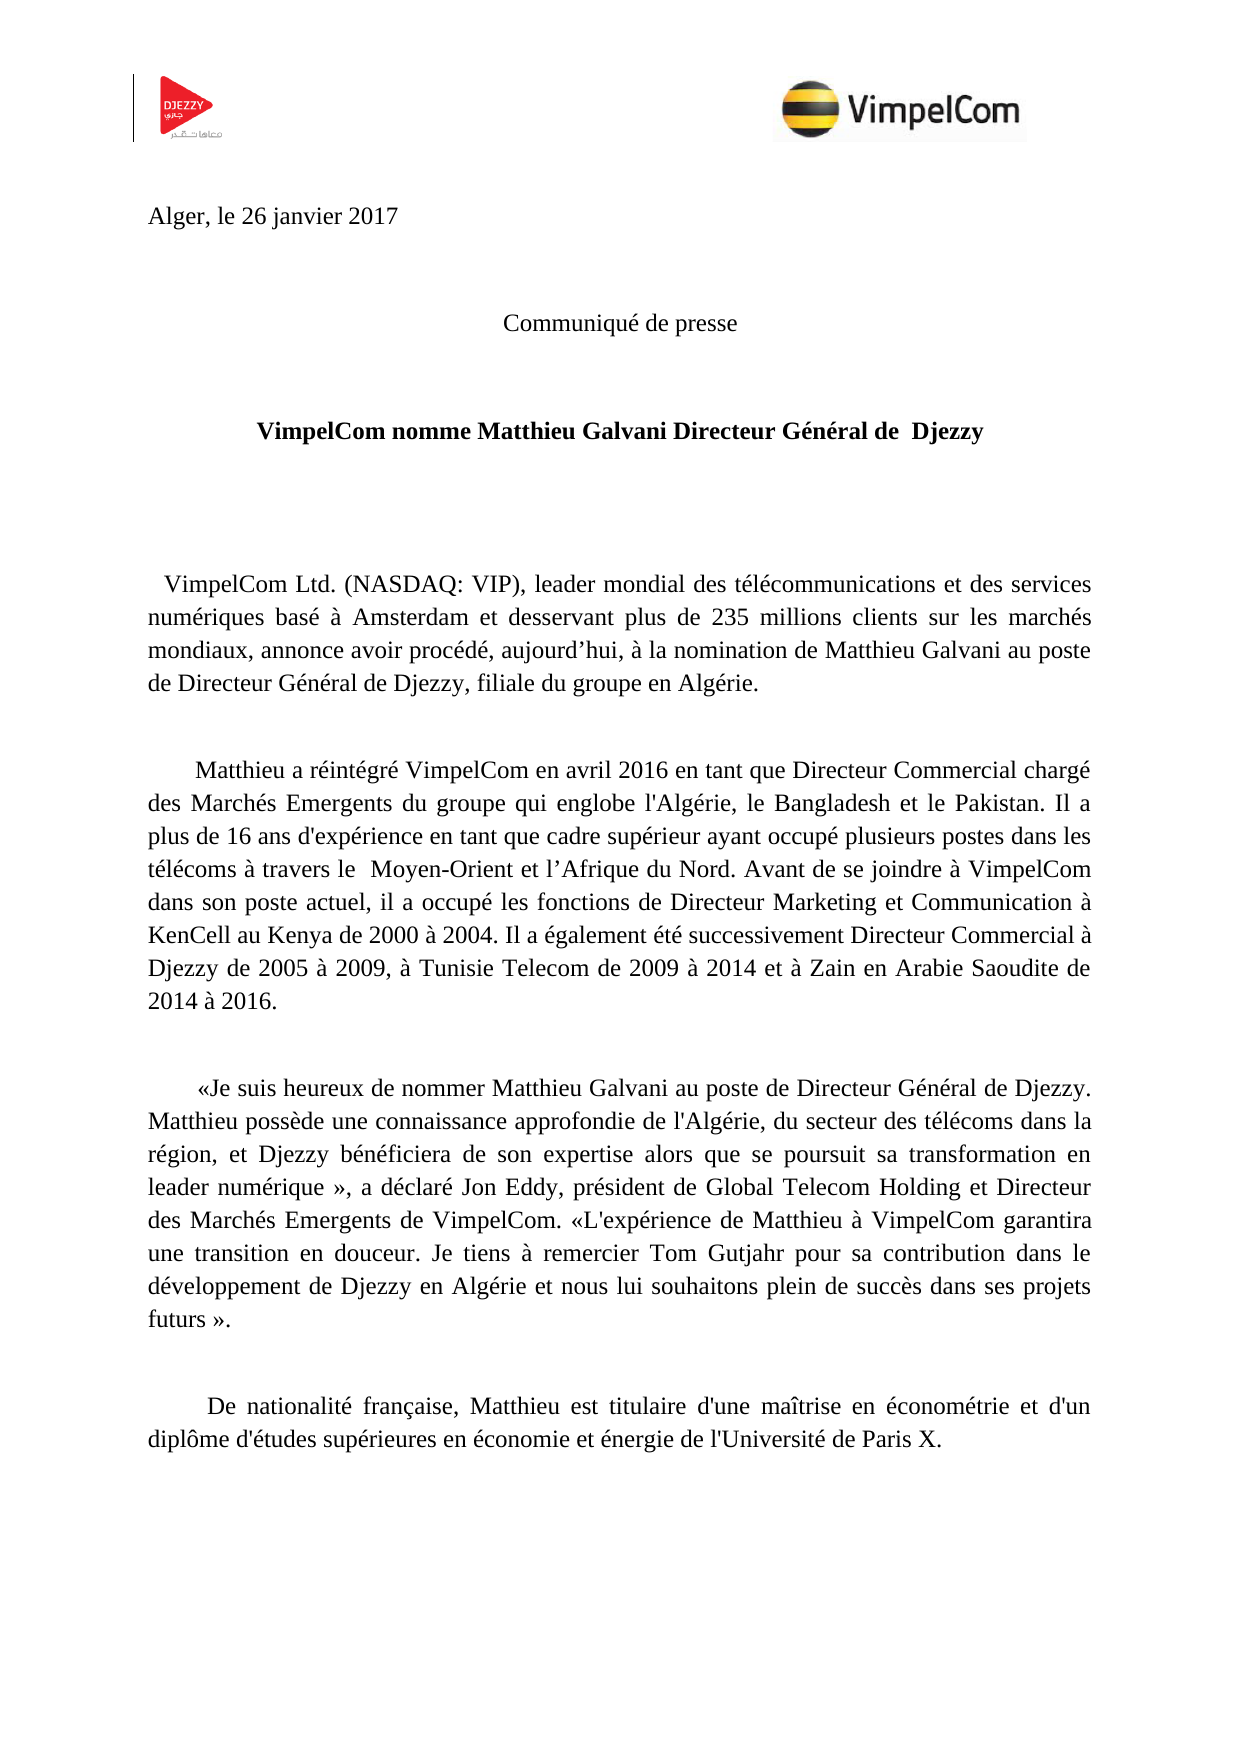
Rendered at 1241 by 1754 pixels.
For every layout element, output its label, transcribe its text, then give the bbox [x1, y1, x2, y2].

text De nationalité française, Matthieu est titulaire d'une maîtrise en économétrie et d'un diplôme d'études supérieures en économie et énergie de l'Université de Paris X. [148, 1358, 1093, 1453]
picture [157, 73, 225, 142]
text «Je suis heureux de nommer Matthieu Galvani au poste de Directeur Général de Djezzy. Matthieu possède une connaissance approfondie de l'Algérie, du secteur des télécoms dans la région, et Djezzy bénéficiera de son expertise alors que se poursuit sa transformation en leader numérique », a déclaré Jon Eddy, président de Global Telecom Holding et Directeur des Marchés Emergents de VimpelCom. «L'expérience de Matthieu à VimpelCom garantira une transition en douceur. Je tiens à remercier Tom Gutjahr pour sa contribution dans le développement de Djezzy en Algérie et nous lui souhaitons plein de succès dans ses projets futurs ». [148, 1040, 1093, 1333]
text Alger, le 26 janvier 2017 [148, 201, 1093, 230]
text Matthieu a réintégré VimpelCom en avril 2016 en tant que Directeur Commercial chargé des Marchés Emergents du groupe qui englobe l'Algérie, le Bangladesh et le Pakistan. Il a plus de 16 ans d'expérience en tant que cadre supérieur ayant occupé plusieurs postes dans les télécoms à travers le Moyen-Orient et l’Afrique du Nord. Avant de se joindre à VimpelCom dans son poste actuel, il a occupé les fonctions de Directeur Marketing et Communication à KenCell au Kenya de 2000 à 2004. Il a également été successivement Directeur Commercial à Djezzy de 2005 à 2009, à Tunisie Telecom de 2009 à 2014 et à Zain en Arabie Saoudite de 2014 à 2016. [148, 722, 1093, 1015]
text Communiqué de presse [148, 308, 1093, 337]
text VimpelCom nomme Matthieu Galvani Directeur Général de Djezzy [148, 416, 1093, 478]
text VimpelCom Ltd. (NASDAQ: VIP), leader mondial des télécommunications et des services numériques basé à Amsterdam et desservant plus de 235 millions clients sur les marchés mondiaux, annonce avoir procédé, aujourd’hui, à la nomination de Matthieu Galvani au poste de Directeur Général de Djezzy, filiale du groupe en Algérie. [148, 503, 1093, 697]
